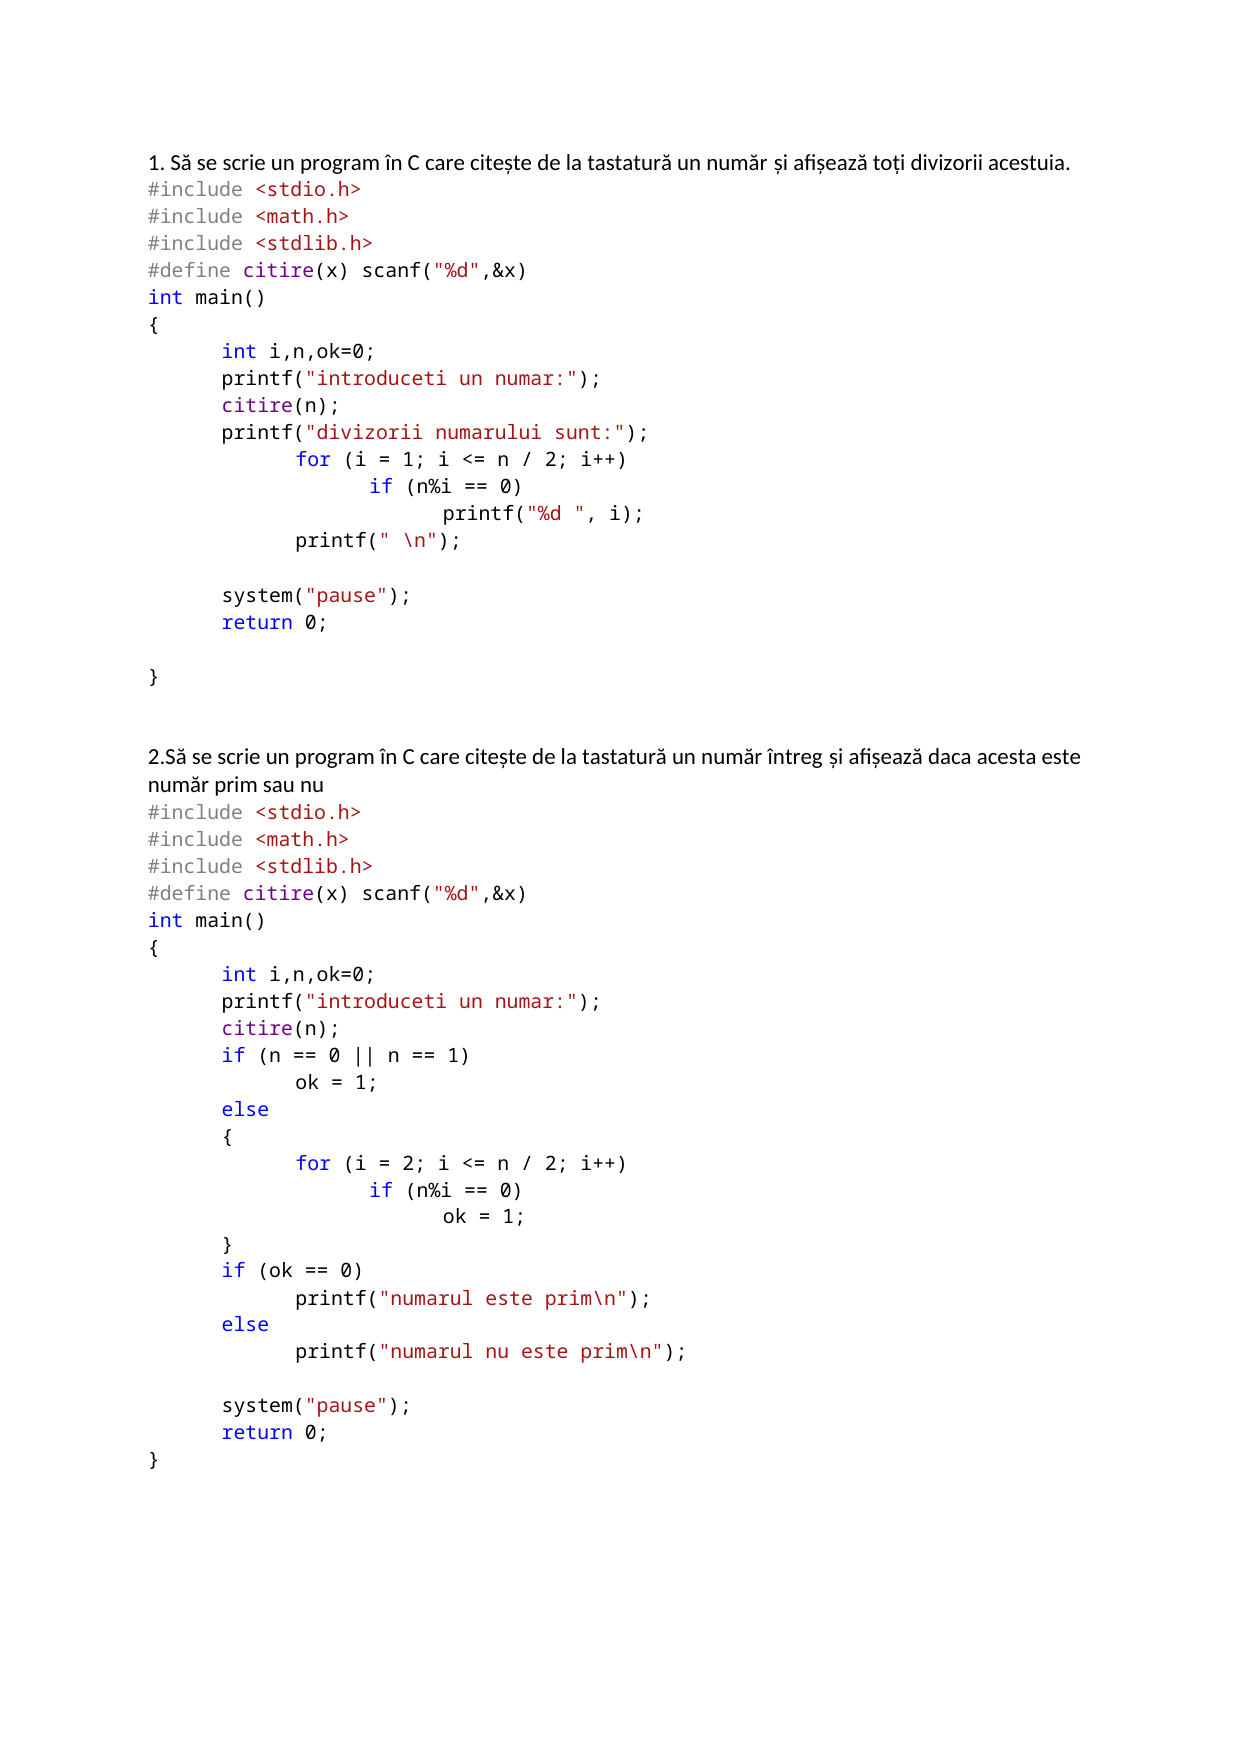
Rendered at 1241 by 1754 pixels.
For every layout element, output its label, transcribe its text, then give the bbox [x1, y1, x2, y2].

text #include <stdio.h> [148, 176, 1093, 203]
text for (i = 2; i <= n / 2; i++) [148, 1149, 1093, 1176]
text ok = 1; [148, 1068, 1093, 1095]
text if (n%i == 0) [148, 1176, 1093, 1203]
text else [148, 1095, 1093, 1122]
text return 0; [148, 608, 1093, 635]
text printf("divizorii numarului sunt:"); [148, 418, 1093, 445]
text #include <math.h> [148, 825, 1093, 852]
text int i,n,ok=0; [148, 960, 1093, 987]
text printf("introduceti un numar:"); [148, 364, 1093, 391]
text for (i = 1; i <= n / 2; i++) [148, 445, 1093, 472]
text printf("%d ", i); [148, 499, 1093, 526]
text printf("introduceti un numar:"); [148, 987, 1093, 1014]
text system("pause"); [148, 581, 1093, 608]
text } [148, 1446, 1093, 1473]
text if (n%i == 0) [148, 472, 1093, 499]
text } [148, 1230, 1093, 1257]
text int main() [148, 906, 1093, 933]
text 2.Să se scrie un program în C care citește de la tastatură un număr întreg şi afișează daca acesta este număr prim sau nu [148, 742, 1093, 798]
text if (ok == 0) [148, 1257, 1093, 1284]
text printf(" \n"); [148, 526, 1093, 553]
text } [148, 662, 1093, 689]
text { [148, 311, 1093, 337]
text int i,n,ok=0; [148, 337, 1093, 364]
text #define citire(x) scanf("%d",&x) [148, 879, 1093, 906]
text #define citire(x) scanf("%d",&x) [148, 257, 1093, 283]
text if (n == 0 || n == 1) [148, 1041, 1093, 1068]
text ok = 1; [148, 1203, 1093, 1230]
text citire(n); [148, 391, 1093, 418]
text #include <stdio.h> [148, 798, 1093, 825]
text #include <stdlib.h> [148, 229, 1093, 257]
text printf("numarul este prim\n"); [148, 1284, 1093, 1311]
text printf("numarul nu este prim\n"); [148, 1338, 1093, 1365]
text #include <math.h> [148, 203, 1093, 229]
text #include <stdlib.h> [148, 852, 1093, 879]
text int main() [148, 283, 1093, 311]
text { [148, 933, 1093, 960]
text return 0; [148, 1419, 1093, 1446]
text else [148, 1311, 1093, 1338]
text system("pause"); [148, 1392, 1093, 1419]
text 1. Să se scrie un program în C care citește de la tastatură un număr şi afișează toți divizorii acestuia. [148, 148, 1093, 176]
text { [148, 1122, 1093, 1149]
text citire(n); [148, 1014, 1093, 1041]
